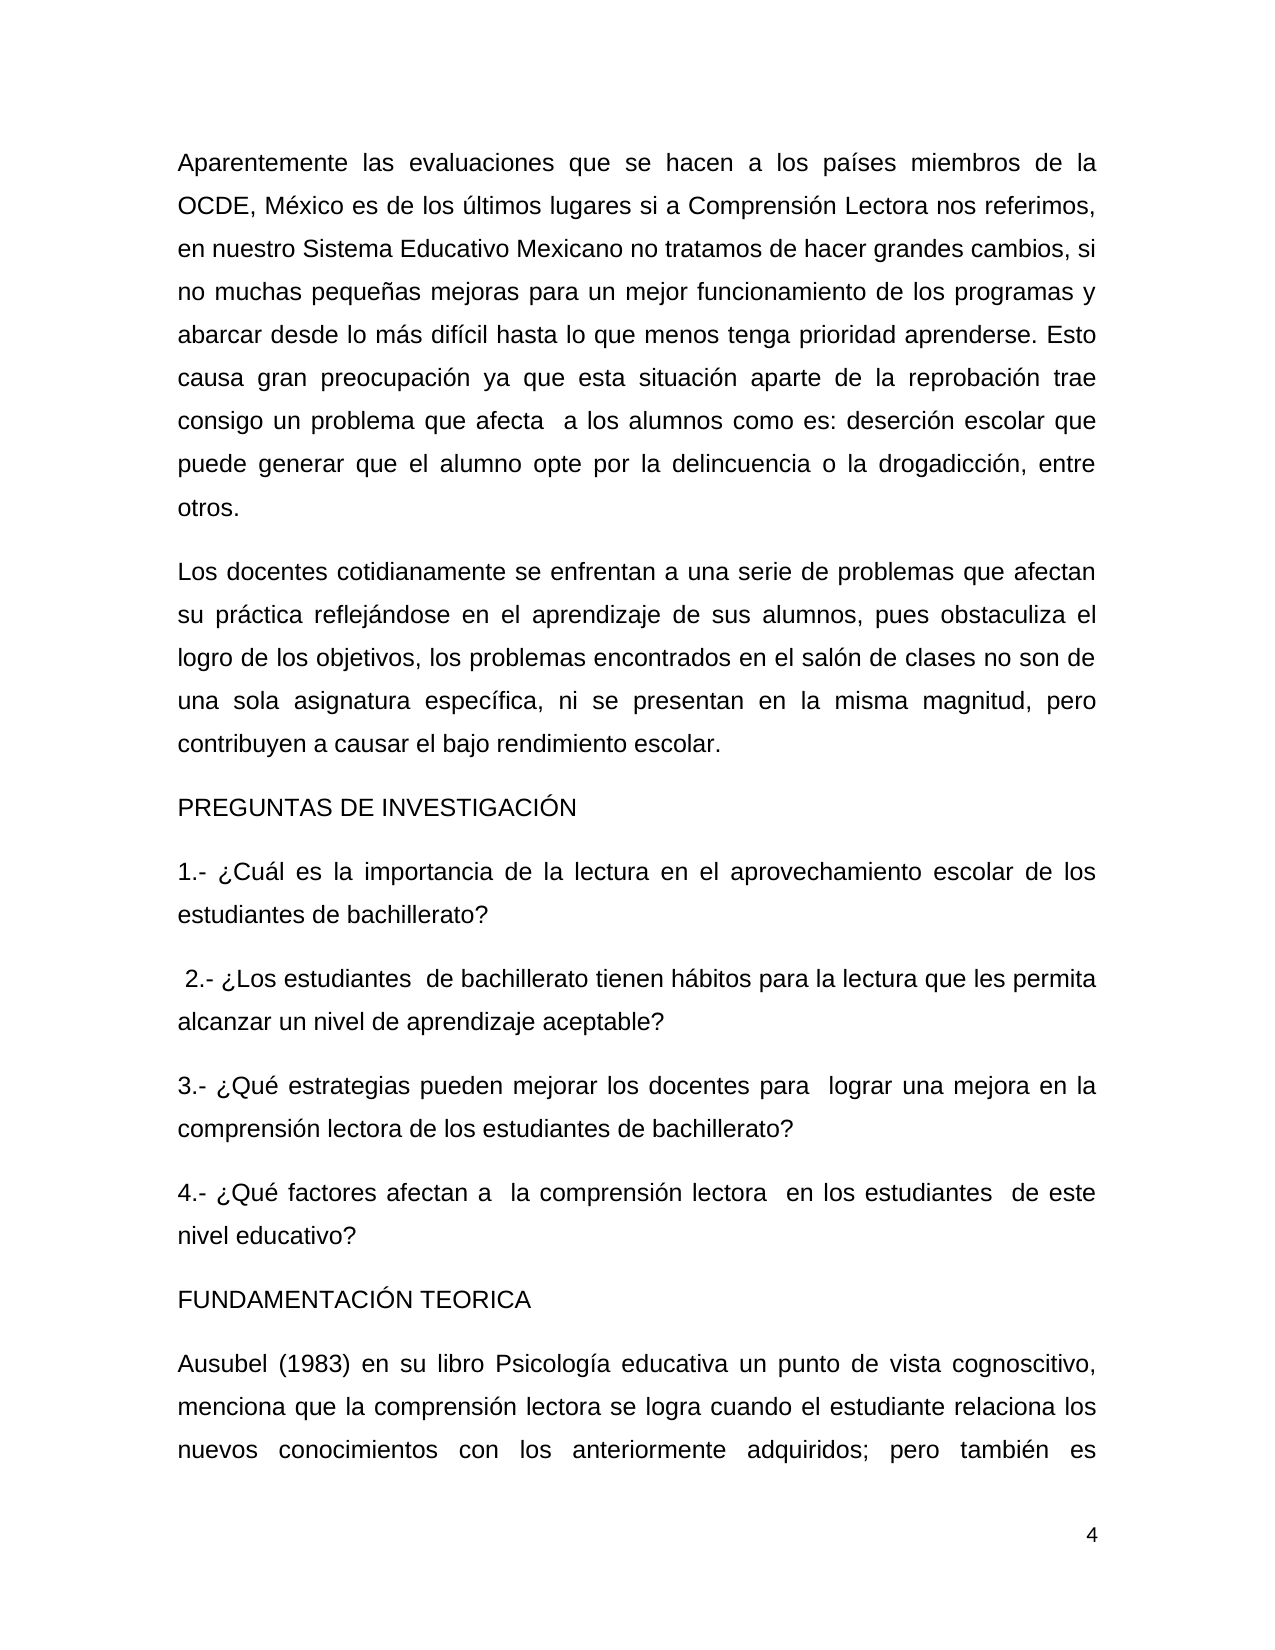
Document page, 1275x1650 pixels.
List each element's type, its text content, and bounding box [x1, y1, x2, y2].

text Los docentes cotidianamente se enfrentan a una serie de problemas que afectan su práctica reflejándose en el aprendizaje de sus alumnos, pues obstaculiza el logro de los objetivos, los problemas encontrados en el salón de clases no son de una sola asignatura específica, ni se presentan en la misma magnitud, pero contribuyen a causar el bajo rendimiento escolar. [177, 557, 1098, 758]
text PREGUNTAS DE INVESTIGACIÓN [177, 793, 1098, 822]
text FUNDAMENTACIÓN TEORICA [177, 1285, 1098, 1314]
text 2.- ¿Los estudiantes de bachillerato tienen hábitos para la lectura que les permita alcanzar un nivel de aprendizaje aceptable? [177, 964, 1098, 1036]
text 1.- ¿Cuál es la importancia de la lectura en el aprovechamiento escolar de los estudiantes de bachillerato? [177, 857, 1098, 929]
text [177, 1349, 1098, 1464]
text 3.- ¿Qué estrategias pueden mejorar los docentes para lograr una mejora en la comprensión lectora de los estudiantes de bachillerato? [177, 1071, 1098, 1143]
text Aparentemente las evaluaciones que se hacen a los países miembros de la OCDE, México es de los últimos lugares si a Comprensión Lectora nos referimos, en nuestro Sistema Educativo Mexicano no tratamos de hacer grandes cambios, si no muchas pequeñas mejoras para un mejor funcionamiento de los programas y abarcar desde lo más difícil hasta lo que menos tenga prioridad aprenderse. Esto causa gran preocupación ya que esta situación aparte de la reprobación trae consigo un problema que afecta a los alumnos como es: deserción escolar que puede generar que el alumno opte por la delincuencia o la drogadicción, entre otros. [177, 148, 1098, 521]
text 4.- ¿Qué factores afectan a la comprensión lectora en los estudiantes de este nivel educativo? [177, 1178, 1098, 1250]
